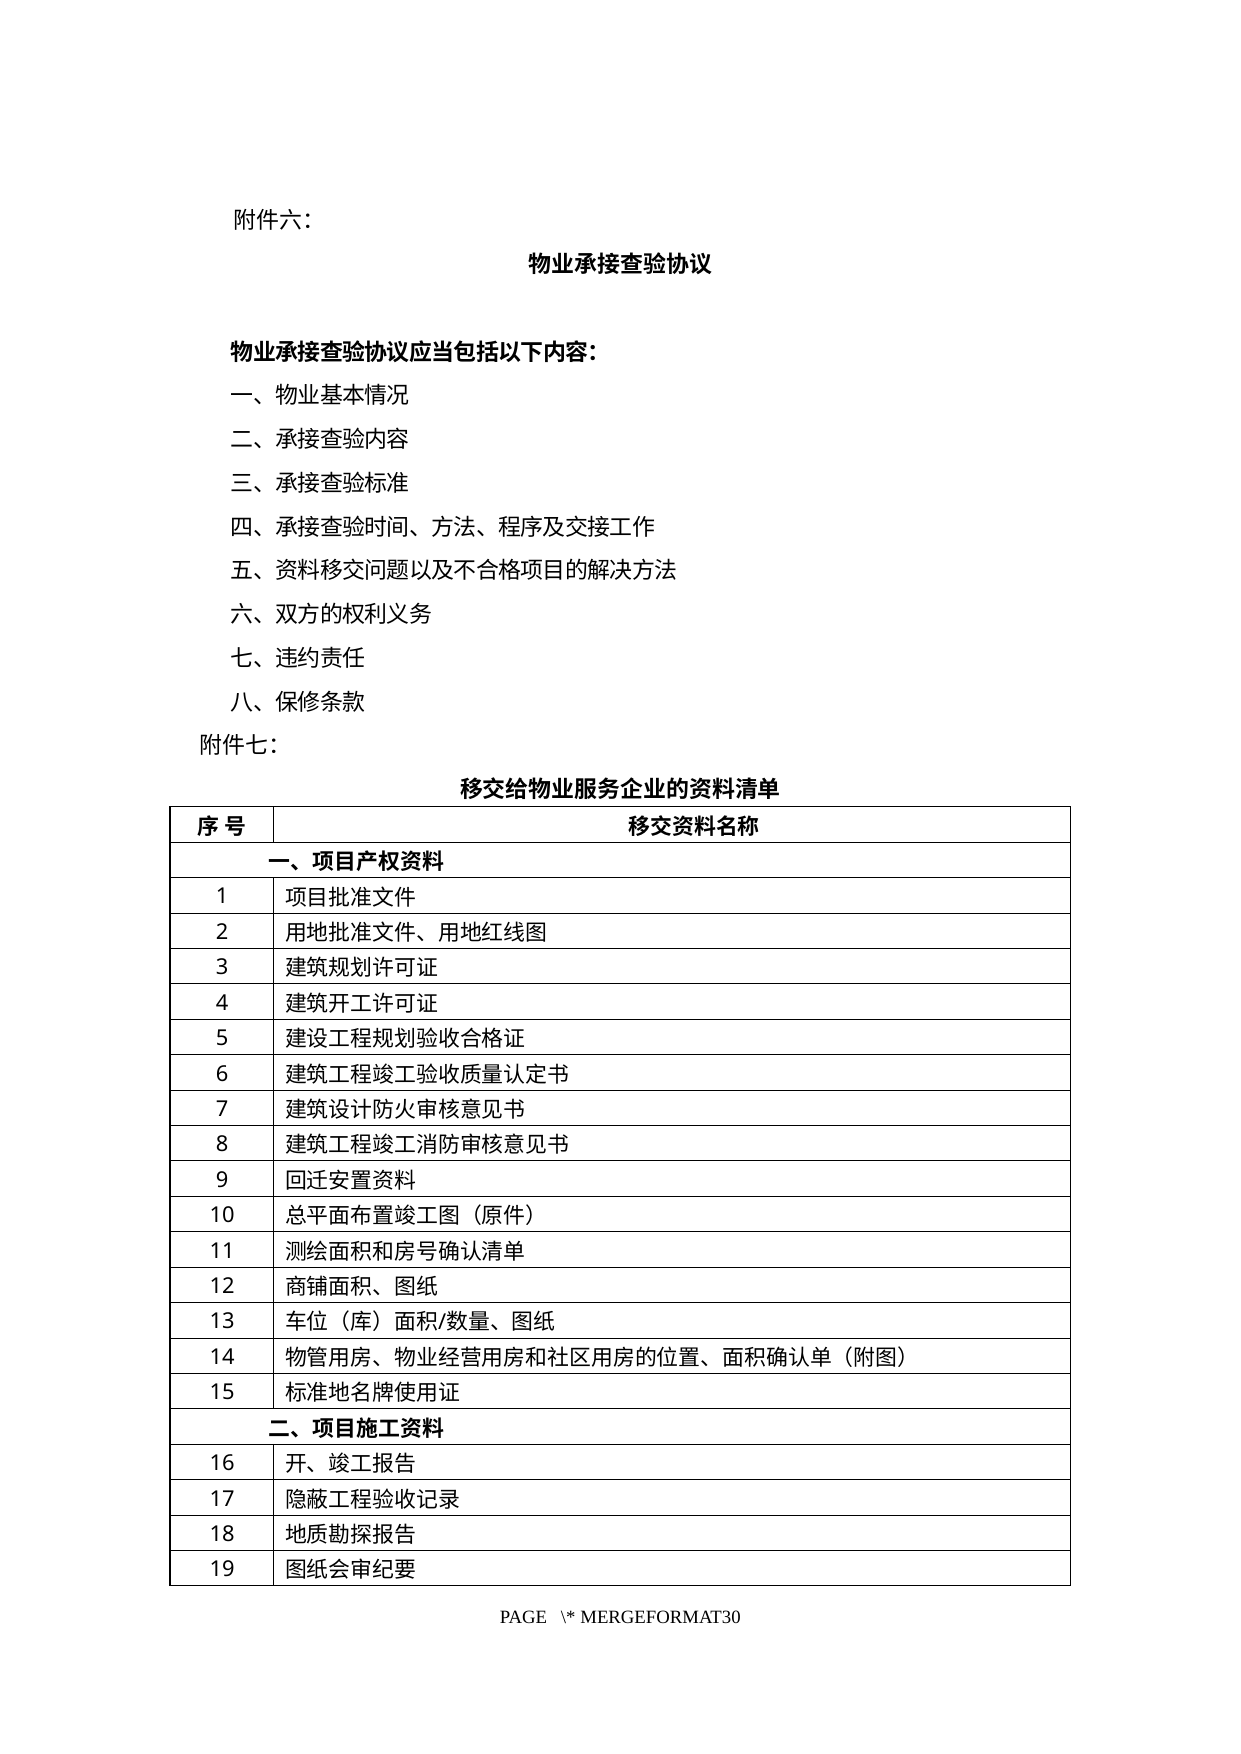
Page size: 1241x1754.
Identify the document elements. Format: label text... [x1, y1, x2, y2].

table_cell 10 [171, 1197, 273, 1231]
table_cell 13 [171, 1303, 273, 1337]
table_header 序 号 [171, 807, 273, 842]
table_cell 3 [171, 949, 273, 983]
text 四、承接查验时间、方法、程序及交接工作 [187, 500, 1042, 544]
text 物业承接查验协议应当包括以下内容： [187, 325, 1042, 369]
table_cell 测绘面积和房号确认清单 [274, 1232, 1070, 1267]
table_cell 6 [171, 1055, 273, 1089]
table_header 移交资料名称 [274, 807, 1070, 842]
table_cell 18 [171, 1516, 273, 1550]
table_cell 4 [171, 984, 273, 1019]
table_cell 建筑规划许可证 [274, 949, 1070, 983]
table_cell 商铺面积、图纸 [274, 1268, 1070, 1302]
text 二、承接查验内容 [187, 412, 1042, 456]
table_cell 开、竣工报告 [274, 1445, 1070, 1479]
text 六、双方的权利义务 [187, 587, 1042, 631]
table_cell 16 [171, 1445, 273, 1479]
table_cell 12 [171, 1268, 273, 1302]
table_cell 11 [171, 1232, 273, 1267]
table_cell 8 [171, 1126, 273, 1160]
table_cell 建设工程规划验收合格证 [274, 1020, 1070, 1054]
table_cell 建筑工程竣工消防审核意见书 [274, 1126, 1070, 1160]
table_cell 标准地名牌使用证 [274, 1374, 1070, 1408]
table_cell 二、项目施工资料 [171, 1409, 1070, 1444]
text 八、保修条款 [187, 675, 1042, 719]
table_cell 地质勘探报告 [274, 1516, 1070, 1550]
table_cell 总平面布置竣工图（原件） [274, 1197, 1070, 1231]
text 三、承接查验标准 [187, 456, 1042, 500]
table_cell 建筑工程竣工验收质量认定书 [274, 1055, 1070, 1089]
table_cell 15 [171, 1374, 273, 1408]
table_cell 隐蔽工程验收记录 [274, 1480, 1070, 1514]
table_cell 项目批准文件 [274, 878, 1070, 912]
table_cell 建筑开工许可证 [274, 984, 1070, 1019]
table_cell 1 [171, 878, 273, 912]
table_cell 车位（库）面积/数量、图纸 [274, 1303, 1070, 1337]
table_cell 回迁安置资料 [274, 1161, 1070, 1196]
table_cell 7 [171, 1091, 273, 1125]
table_cell 2 [171, 914, 273, 948]
text 附件七： [187, 719, 1053, 762]
table_cell 5 [171, 1020, 273, 1054]
table_cell 9 [171, 1161, 273, 1196]
table_cell 用地批准文件、用地红线图 [274, 914, 1070, 948]
table_cell 物管用房、物业经营用房和社区用房的位置、面积确认单（附图） [274, 1339, 1070, 1373]
text 一、物业基本情况 [187, 369, 1042, 412]
text 物业承接查验协议 [187, 237, 1053, 281]
text 五、资料移交问题以及不合格项目的解决方法 [187, 544, 1042, 587]
table_cell 14 [171, 1339, 273, 1373]
table_cell 一、项目产权资料 [171, 843, 1070, 877]
text 七、违约责任 [187, 631, 1042, 675]
table_cell 19 [171, 1551, 273, 1585]
table_cell 17 [171, 1480, 273, 1514]
table_cell 图纸会审纪要 [274, 1551, 1070, 1585]
table_cell 建筑设计防火审核意见书 [274, 1091, 1070, 1125]
text 移交给物业服务企业的资料清单 [187, 762, 1053, 806]
text 附件六： [187, 194, 1053, 237]
